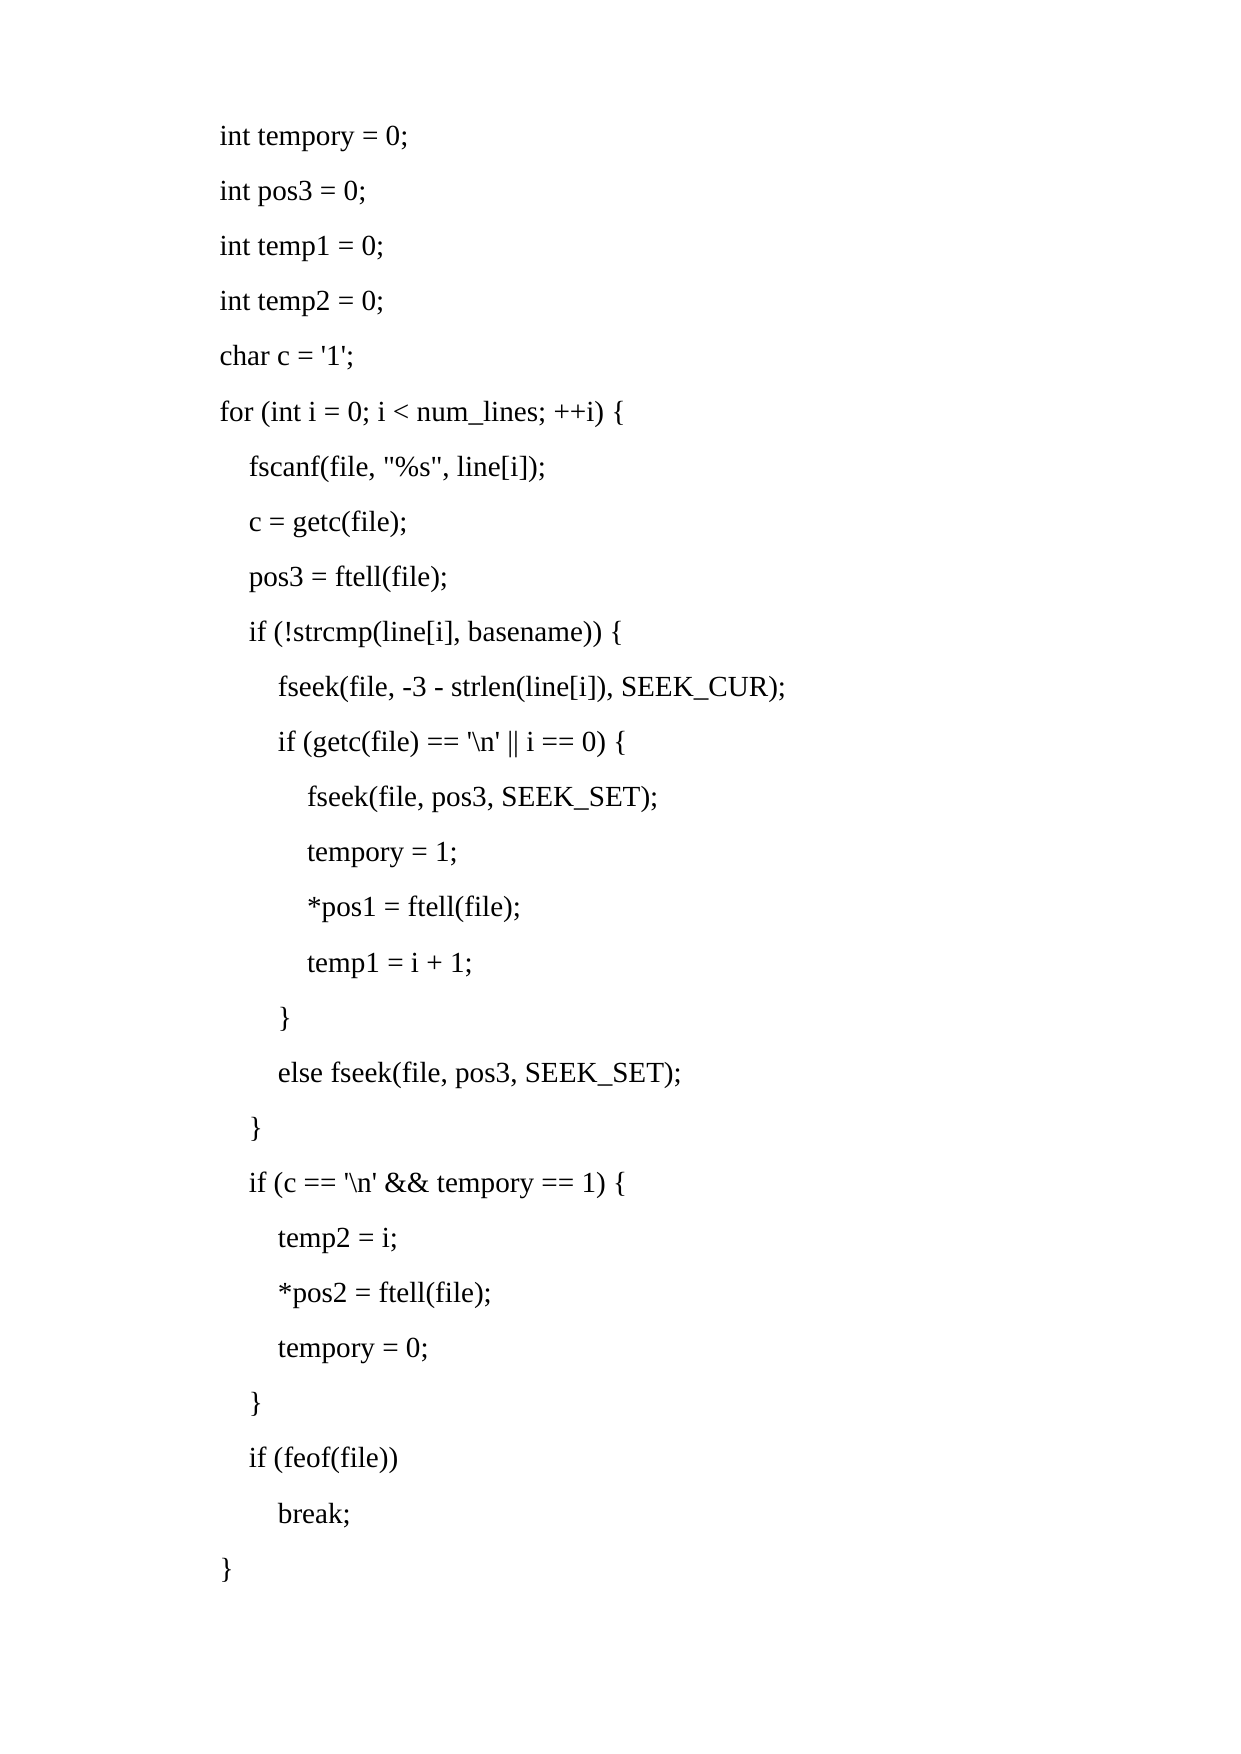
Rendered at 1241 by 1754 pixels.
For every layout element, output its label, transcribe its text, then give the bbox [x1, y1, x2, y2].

text *pos1 = ftell(file); [190, 889, 1152, 923]
text tempory = 0; [190, 1330, 1152, 1364]
text if (c == '\n' && tempory == 1) { [190, 1165, 1152, 1199]
text int tempory = 0; [190, 118, 1152, 152]
text break; [190, 1496, 1152, 1529]
text tempory = 1; [190, 834, 1152, 868]
text int temp1 = 0; [190, 228, 1152, 262]
text int pos3 = 0; [190, 173, 1152, 207]
text if (getc(file) == '\n' || i == 0) { [190, 724, 1152, 758]
text } [190, 1000, 1152, 1033]
text if (feof(file)) [190, 1441, 1152, 1474]
text if (!strcmp(line[i], basename)) { [190, 614, 1152, 648]
text else fseek(file, pos3, SEEK_SET); [190, 1055, 1152, 1088]
text temp2 = i; [190, 1220, 1152, 1254]
text fseek(file, pos3, SEEK_SET); [190, 779, 1152, 813]
text } [190, 1551, 1152, 1584]
text } [190, 1386, 1152, 1419]
text for (int i = 0; i < num_lines; ++i) { [190, 394, 1152, 427]
text fseek(file, -3 - strlen(line[i]), SEEK_CUR); [190, 669, 1152, 703]
text char c = '1'; [190, 338, 1152, 372]
text fscanf(file, "%s", line[i]); [190, 449, 1152, 482]
text *pos2 = ftell(file); [190, 1275, 1152, 1309]
text c = getc(file); [190, 504, 1152, 537]
text pos3 = ftell(file); [190, 559, 1152, 592]
text int temp2 = 0; [190, 283, 1152, 317]
text } [190, 1110, 1152, 1143]
text temp1 = i + 1; [190, 945, 1152, 978]
